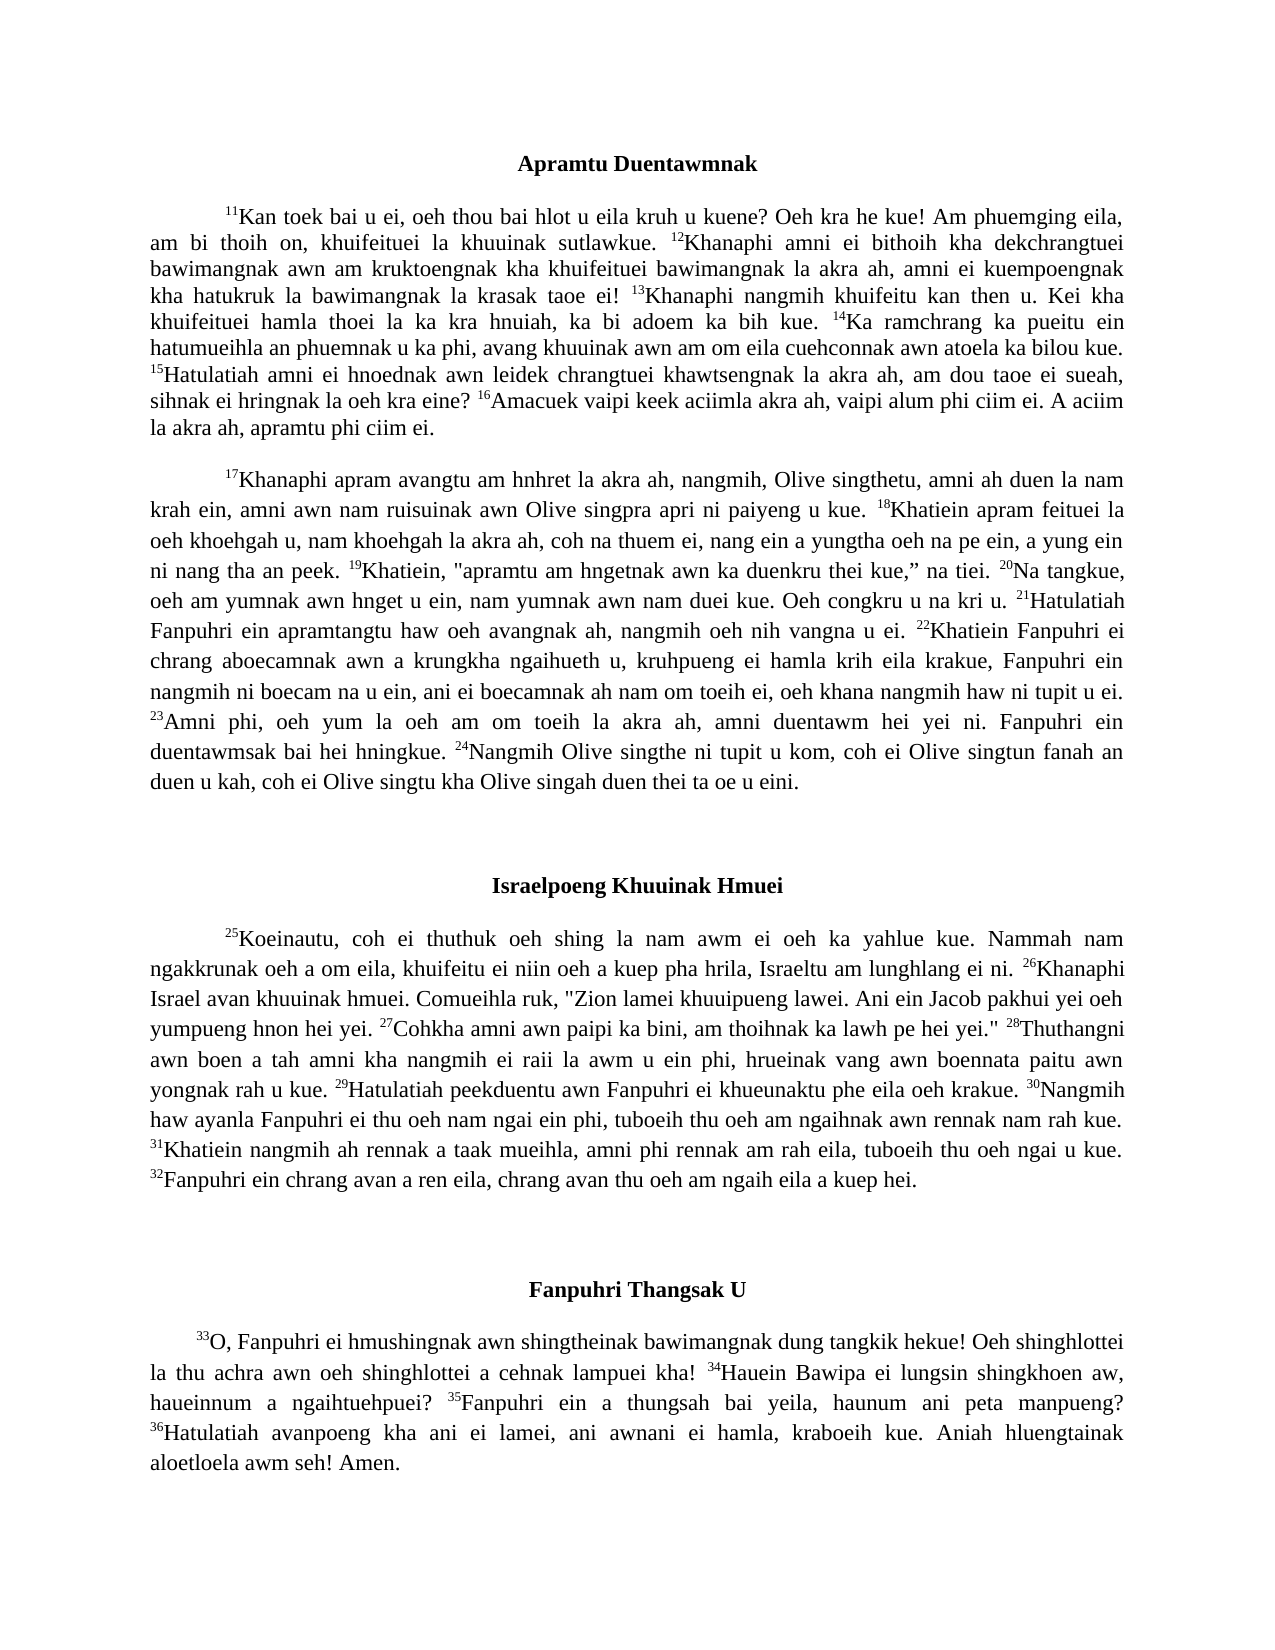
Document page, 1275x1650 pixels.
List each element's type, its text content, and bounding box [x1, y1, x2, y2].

text Israelpoeng Khuuinak Hmuei [150, 872, 1125, 898]
text 33O, Fanpuhri ei hmushingnak awn shingtheinak bawimangnak dung tangkik hekue! Oeh shinghlottei la thu achra awn oeh shinghlottei a cehnak lampuei kha! 34Hauein Bawipa ei lungsin shingkhoen aw, haueinnum a ngaihtuehpuei? 35Fanpuhri ein a thungsah bai yeila, haunum ani peta manpueng? 36Hatulatiah avanpoeng kha ani ei lamei, ani awnani ei hamla, kraboeih kue. Aniah hluengtainak aloetloela awm seh! Amen. [150, 1328, 1125, 1476]
text Fanpuhri Thangsak U [150, 1276, 1125, 1302]
text 25Koeinautu, coh ei thuthuk oeh shing la nam awm ei oeh ka yahlue kue. Nammah nam ngakkrunak oeh a om eila, khuifeitu ei niin oeh a kuep pha hrila, Israeltu am lunghlang ei ni. 26Khanaphi Israel avan khuuinak hmuei. Comueihla ruk, "Zion lamei khuuipueng lawei. Ani ein Jacob pakhui yei oeh yumpueng hnon hei yei. 27Cohkha amni awn paipi ka bini, am thoihnak ka lawh pe hei yei." 28Thuthangni awn boen a tah amni kha nangmih ei raii la awm u ein phi, hrueinak vang awn boennata paitu awn yongnak rah u kue. 29Hatulatiah peekduentu awn Fanpuhri ei khueunaktu phe eila oeh krakue. 30Nangmih haw ayanla Fanpuhri ei thu oeh nam ngai ein phi, tuboeih thu oeh am ngaihnak awn rennak nam rah kue. 31Khatiein nangmih ah rennak a taak mueihla, amni phi rennak am rah eila, tuboeih thu oeh ngai u kue. 32Fanpuhri ein chrang avan a ren eila, chrang avan thu oeh am ngaih eila a kuep hei. [150, 925, 1125, 1193]
text Apramtu Duentawmnak [150, 150, 1125, 176]
text 17Khanaphi apram avangtu am hnhret la akra ah, nangmih, Olive singthetu, amni ah duen la nam krah ein, amni awn nam ruisuinak awn Olive singpra apri ni paiyeng u kue. 18Khatiein apram feituei la oeh khoehgah u, nam khoehgah la akra ah, coh na thuem ei, nang ein a yungtha oeh na pe ein, a yung ein ni nang tha an peek. 19Khatiein, "apramtu am hngetnak awn ka duenkru thei kue,” na tiei. 20Na tangkue, oeh am yumnak awn hnget u ein, nam yumnak awn nam duei kue. Oeh congkru u na kri u. 21Hatulatiah Fanpuhri ein apramtangtu haw oeh avangnak ah, nangmih oeh nih vangna u ei. 22Khatiein Fanpuhri ei chrang aboecamnak awn a krungkha ngaihueth u, kruhpueng ei hamla krih eila krakue, Fanpuhri ein nangmih ni boecam na u ein, ani ei boecamnak ah nam om toeih ei, oeh khana nangmih haw ni tupit u ei. 23Amni phi, oeh yum la oeh am om toeih la akra ah, amni duentawm hei yei ni. Fanpuhri ein duentawmsak bai hei hningkue. 24Nangmih Olive singthe ni tupit u kom, coh ei Olive singtun fanah an duen u kah, coh ei Olive singtu kha Olive singah duen thei ta oe u eini. [150, 466, 1125, 795]
text 11Kan toek bai u ei, oeh thou bai hlot u eila kruh u kuene? Oeh kra he kue! Am phuemging eila, am bi thoih on, khuifeituei la khuuinak sutlawkue. 12Khanaphi amni ei bithoih kha dekchrangtuei bawimangnak awn am kruktoengnak kha khuifeituei bawimangnak la akra ah, amni ei kuempoengnak kha hatukruk la bawimangnak la krasak taoe ei! 13Khanaphi nangmih khuifeitu kan then u. Kei kha khuifeituei hamla thoei la ka kra hnuiah, ka bi adoem ka bih kue. 14Ka ramchrang ka pueitu ein hatumueihla an phuemnak u ka phi, avang khuuinak awn am om eila cuehconnak awn atoela ka bilou kue. 15Hatulatiah amni ei hnoednak awn leidek chrangtuei khawtsengnak la akra ah, am dou taoe ei sueah, sihnak ei hringnak la oeh kra eine? 16Amacuek vaipi keek aciimla akra ah, vaipi alum phi ciim ei. A aciim la akra ah, apramtu phi ciim ei. [150, 203, 1125, 440]
